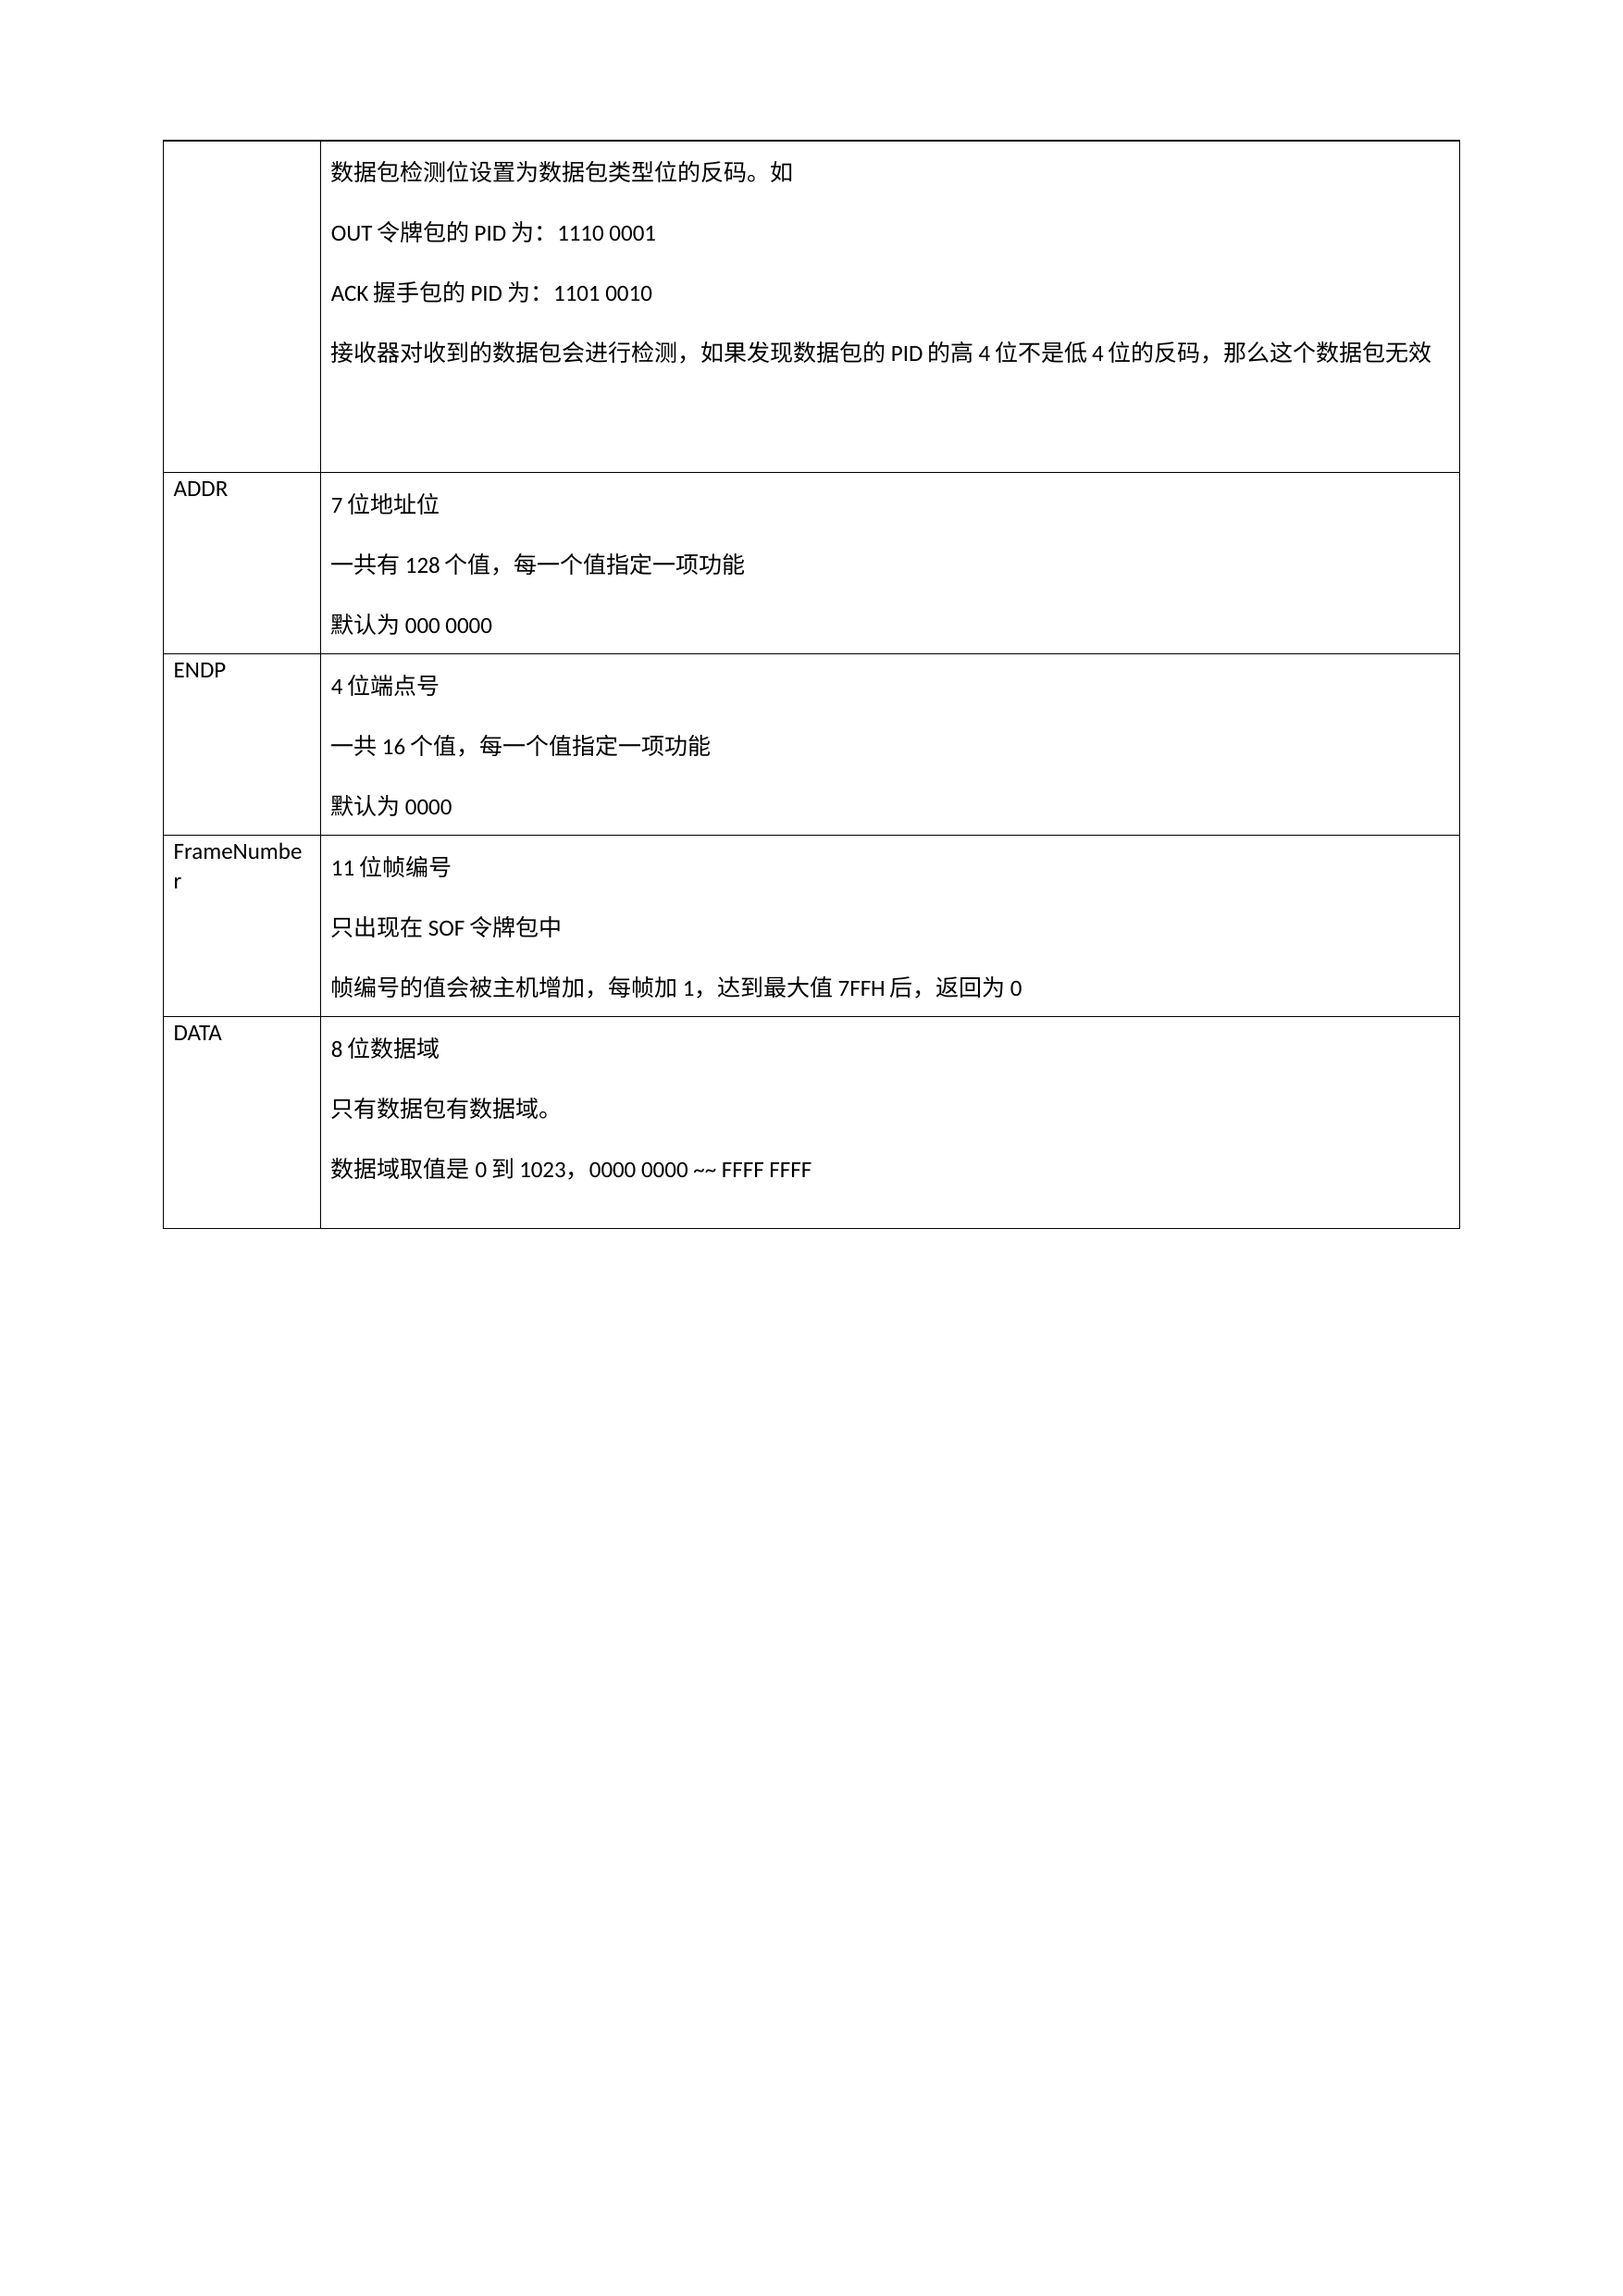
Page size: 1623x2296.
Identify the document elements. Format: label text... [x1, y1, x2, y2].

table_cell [321, 142, 1459, 472]
table_cell ENDP [164, 654, 320, 835]
table_cell 8位数据域 只有数据包有数据域。 数据域取值是 0到1023，0000 0000 ~~ FFFF FFFF [321, 1017, 1459, 1228]
table_cell 7位地址位 一共有128个值，每一个值指定一项功能 默认为000 0000 [321, 473, 1459, 653]
table_cell DATA [164, 1017, 320, 1228]
table_cell 4位端点号 一共16个值，每一个值指定一项功能 默认为0000 [321, 654, 1459, 835]
table_cell ADDR [164, 473, 320, 653]
table_cell FrameNumber [164, 836, 320, 1016]
table_cell 11位帧编号 只出现在SOF令牌包中 帧编号的值会被主机增加，每帧加1，达到最大值7FFH后，返回为0 [321, 836, 1459, 1016]
